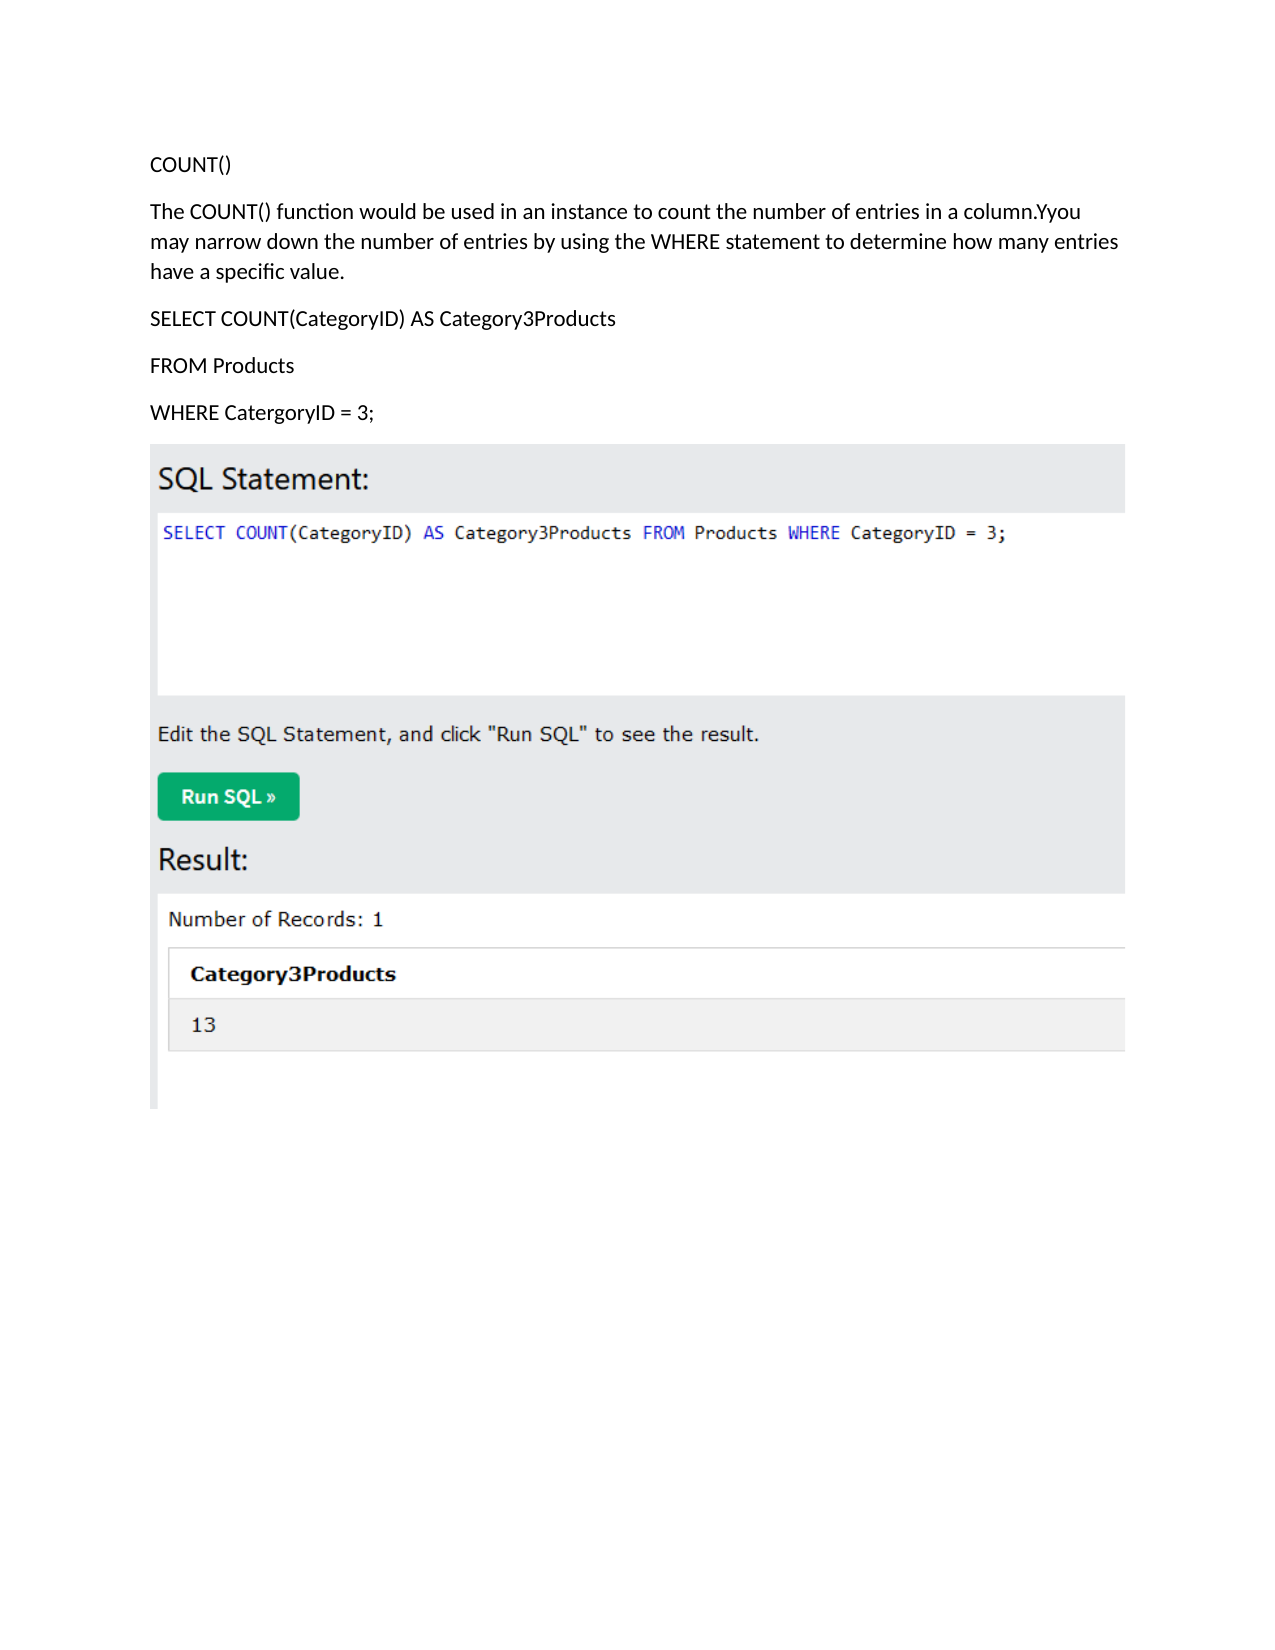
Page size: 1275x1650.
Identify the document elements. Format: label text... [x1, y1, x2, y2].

text WHERE CatergoryID = 3; [150, 398, 1125, 426]
text FROM Products [150, 351, 1125, 379]
text SELECT COUNT(CategoryID) AS Category3Products [150, 304, 1125, 332]
picture [150, 444, 1125, 1109]
text COUNT() [150, 150, 1125, 178]
text The COUNT() function would be used in an instance to count the number of entries in a column.Yyou may narrow down the number of entries by using the WHERE statement to determine how many entries have a specific value. [150, 197, 1125, 285]
